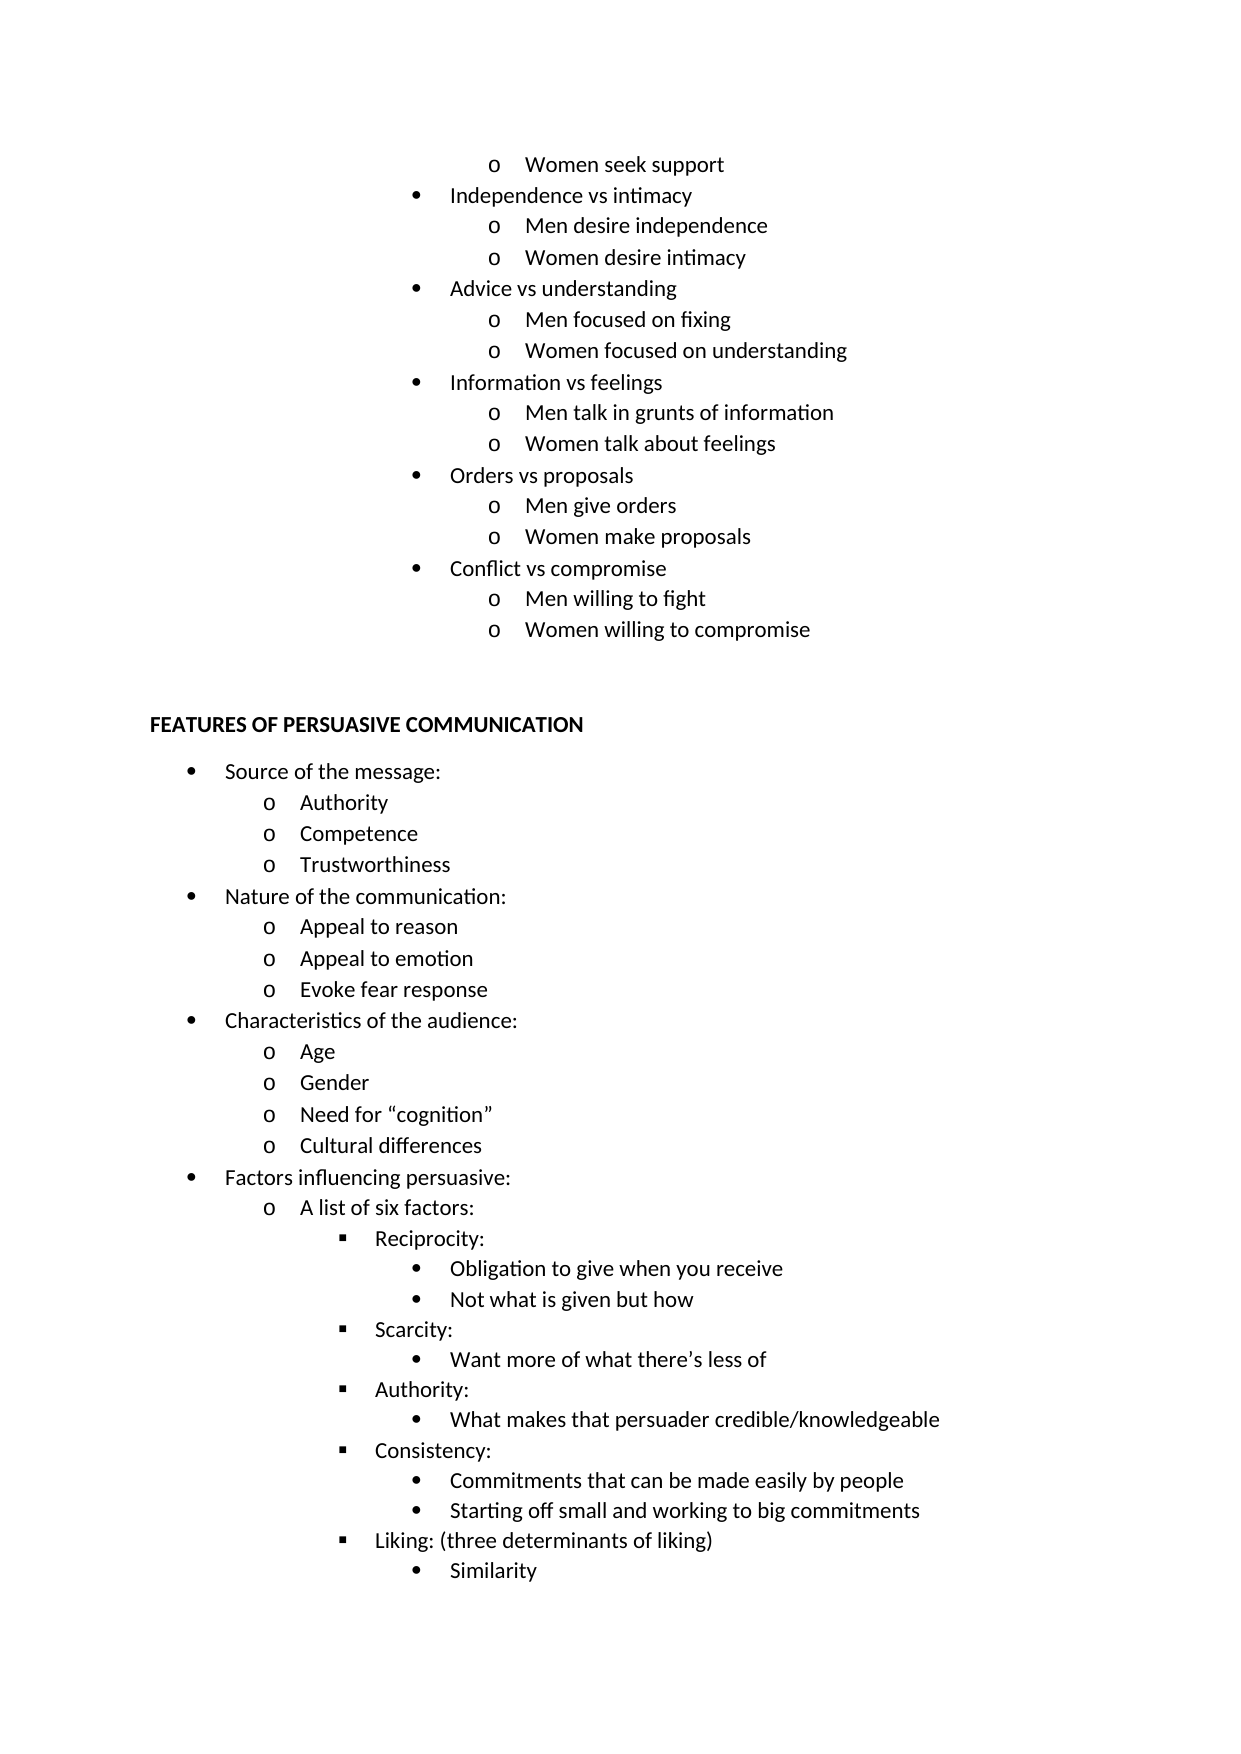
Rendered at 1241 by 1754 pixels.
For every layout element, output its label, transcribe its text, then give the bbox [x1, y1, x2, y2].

list Characteristics of the audience: [187, 1007, 1090, 1035]
list Men talk in grunts of information [487, 398, 1090, 427]
list Trustworthiness [262, 851, 1090, 880]
list Authority [262, 788, 1090, 817]
list Scarcity: [337, 1315, 1090, 1343]
text FEATURES OF PERSUASIVE COMMUNICATION [150, 711, 1090, 739]
list Authority: [337, 1375, 1090, 1403]
list Need for “cognition” [262, 1100, 1090, 1129]
list Women desire intimacy [487, 243, 1090, 272]
list Men willing to fight [487, 584, 1090, 613]
list Appeal to reason [262, 912, 1090, 941]
list Commitments that can be made easily by people [412, 1466, 1090, 1494]
list Similarity [412, 1557, 1090, 1585]
list Reciprocity: [337, 1224, 1090, 1252]
list Competence [262, 819, 1090, 848]
list Women willing to compromise [487, 616, 1090, 645]
list What makes that persuader credible/knowledgeable [412, 1406, 1090, 1434]
list Not what is given but how [412, 1285, 1090, 1313]
list Men desire independence [487, 212, 1090, 241]
list Women seek support [487, 150, 1090, 179]
list Conflict vs compromise [412, 554, 1090, 582]
list Women make proposals [487, 522, 1090, 552]
list Want more of what there’s less of [412, 1345, 1090, 1373]
list Source of the message: [187, 757, 1090, 786]
list Cultural differences [262, 1131, 1090, 1160]
list Men focused on fixing [487, 305, 1090, 334]
list Starting off small and working to big commitments [412, 1496, 1090, 1524]
list Age [262, 1037, 1090, 1066]
list Independence vs intimacy [412, 181, 1090, 209]
list Factors influencing persuasive: [187, 1163, 1090, 1191]
list Information vs feelings [412, 368, 1090, 396]
list Gender [262, 1068, 1090, 1097]
list Women focused on understanding [487, 336, 1090, 365]
list Men give orders [487, 491, 1090, 520]
list Appeal to emotion [262, 944, 1090, 973]
list A list of six factors: [262, 1193, 1090, 1222]
list Consistency: [337, 1436, 1090, 1464]
list Obligation to give when you receive [412, 1254, 1090, 1283]
list Nature of the communication: [187, 882, 1090, 910]
list Advice vs understanding [412, 274, 1090, 303]
list Liking: (three determinants of liking) [337, 1526, 1090, 1554]
list Evoke fear response [262, 975, 1090, 1004]
list Women talk about feelings [487, 429, 1090, 458]
list Orders vs proposals [412, 461, 1090, 489]
